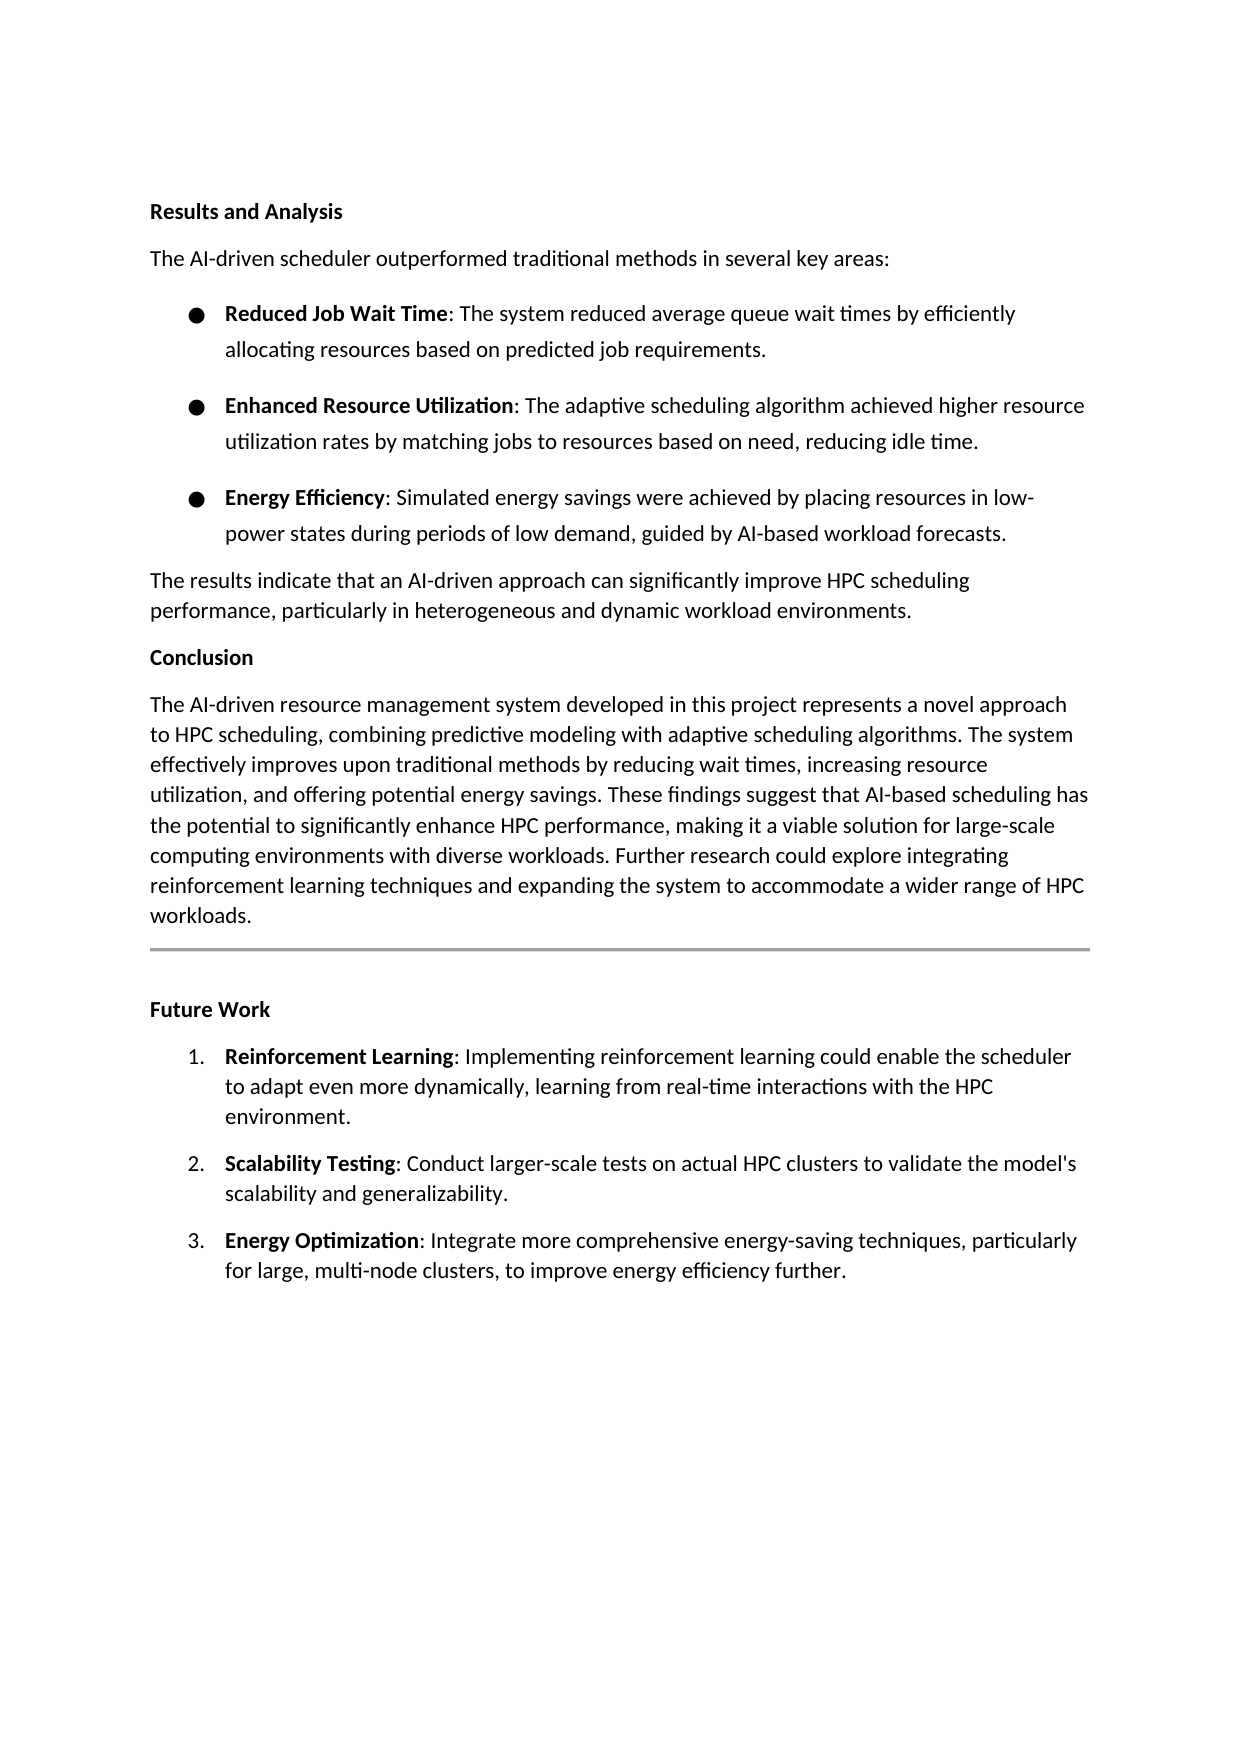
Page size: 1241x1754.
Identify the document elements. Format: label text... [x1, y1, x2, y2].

list Energy Optimization: Integrate more comprehensive energy-saving techniques, particularly for large, multi-node clusters, to improve energy efficiency further. [187, 1226, 1090, 1284]
text Conclusion [150, 643, 1090, 671]
list Reinforcement Learning: Implementing reinforcement learning could enable the scheduler to adapt even more dynamically, learning from real-time interactions with the HPC environment. [187, 1042, 1090, 1130]
list Energy Efficiency: Simulated energy savings were achieved by placing resources in low-power states during periods of low demand, guided by AI-based workload forecasts. [187, 474, 1090, 547]
text The AI-driven scheduler outperformed traditional methods in several key areas: [150, 244, 1090, 272]
text The results indicate that an AI-driven approach can significantly improve HPC scheduling performance, particularly in heterogeneous and dynamic workload environments. [150, 566, 1090, 624]
list Scalability Testing: Conduct larger-scale tests on actual HPC clusters to validate the model's scalability and generalizability. [187, 1149, 1090, 1207]
text Results and Analysis [150, 197, 1090, 225]
list Enhanced Resource Utilization: The adaptive scheduling algorithm achieved higher resource utilization rates by matching jobs to resources based on need, reducing idle time. [187, 382, 1090, 455]
text The AI-driven resource management system developed in this project represents a novel approach to HPC scheduling, combining predictive modeling with adaptive scheduling algorithms. The system effectively improves upon traditional methods by reducing wait times, increasing resource utilization, and offering potential energy savings. These findings suggest that AI-based scheduling has the potential to significantly enhance HPC performance, making it a viable solution for large-scale computing environments with diverse workloads. Further research could explore integrating reinforcement learning techniques and expanding the system to accommodate a wider range of HPC workloads. [150, 690, 1090, 929]
text Future Work [150, 995, 1090, 1023]
list Reduced Job Wait Time: The system reduced average queue wait times by efficiently allocating resources based on predicted job requirements. [187, 291, 1090, 363]
